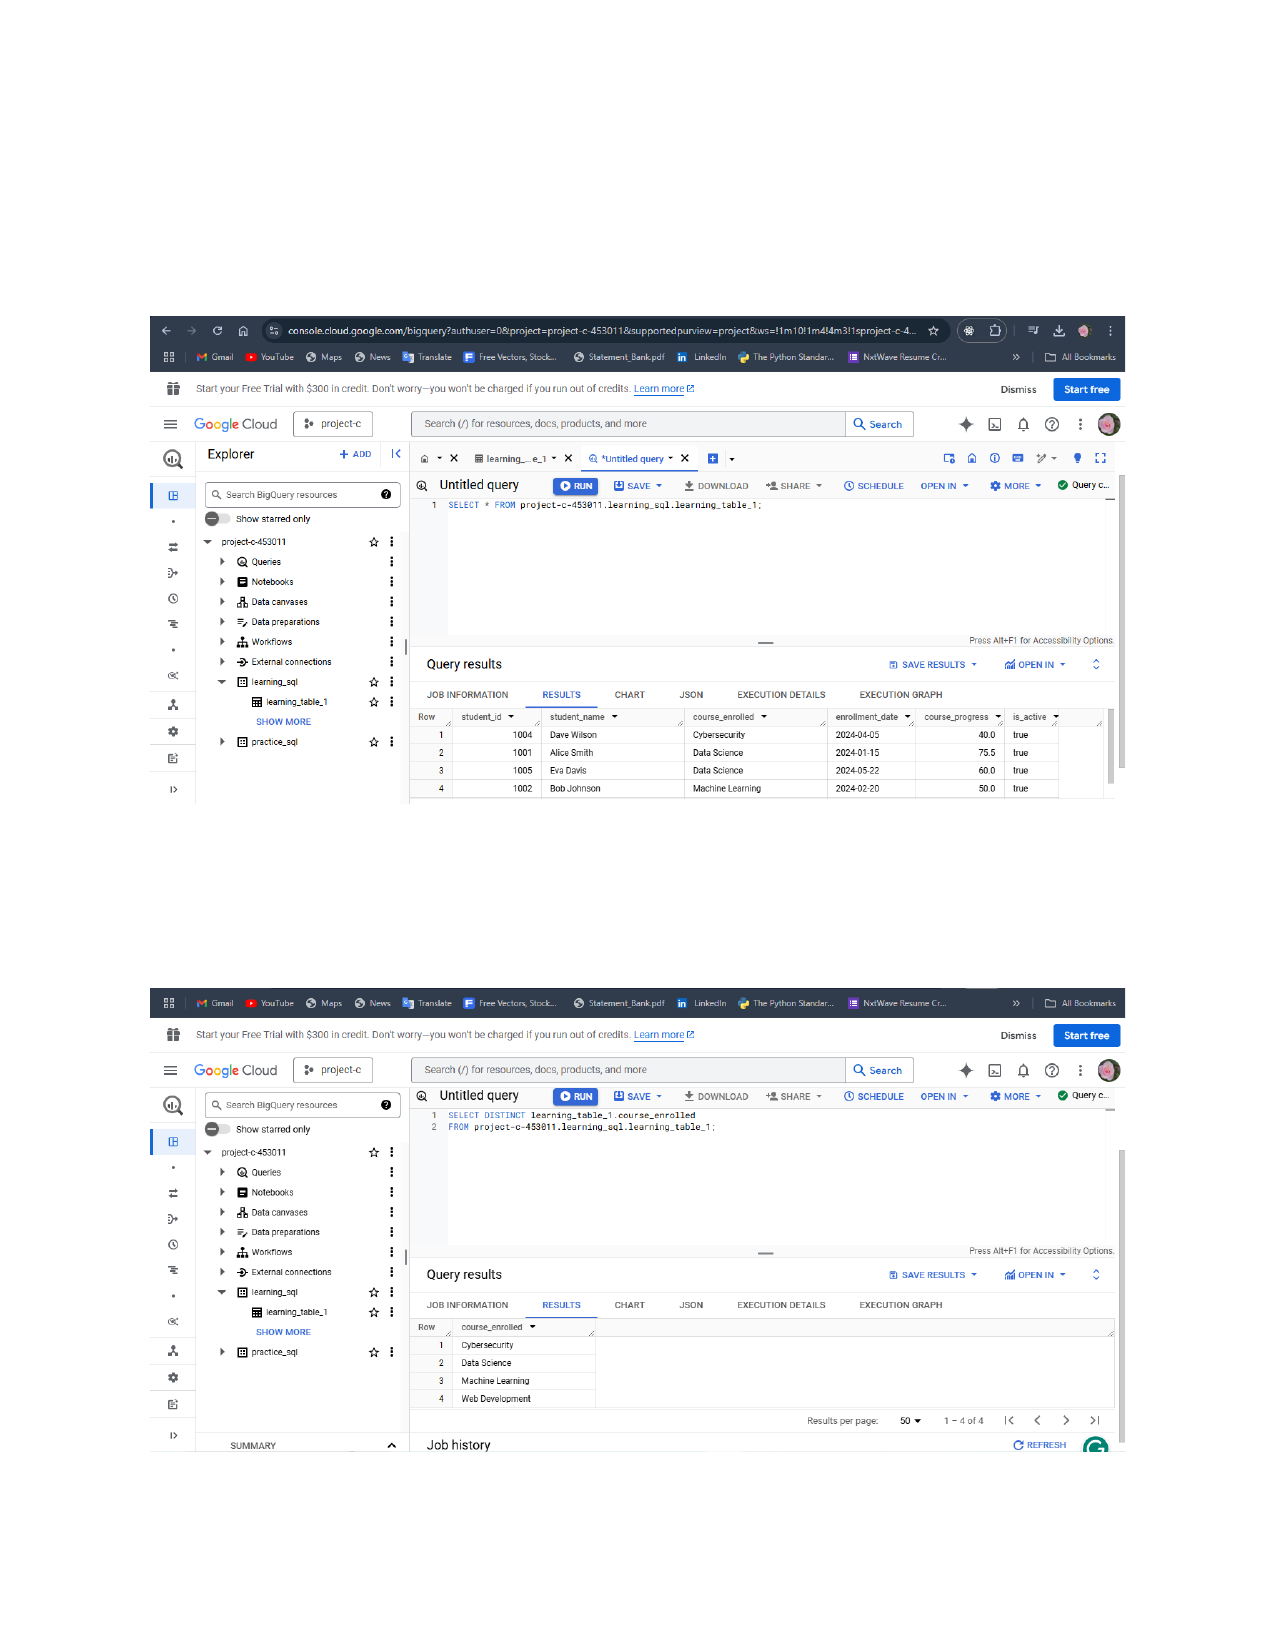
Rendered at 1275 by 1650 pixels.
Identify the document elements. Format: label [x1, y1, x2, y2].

picture [150, 988, 1125, 1452]
picture [150, 316, 1125, 804]
